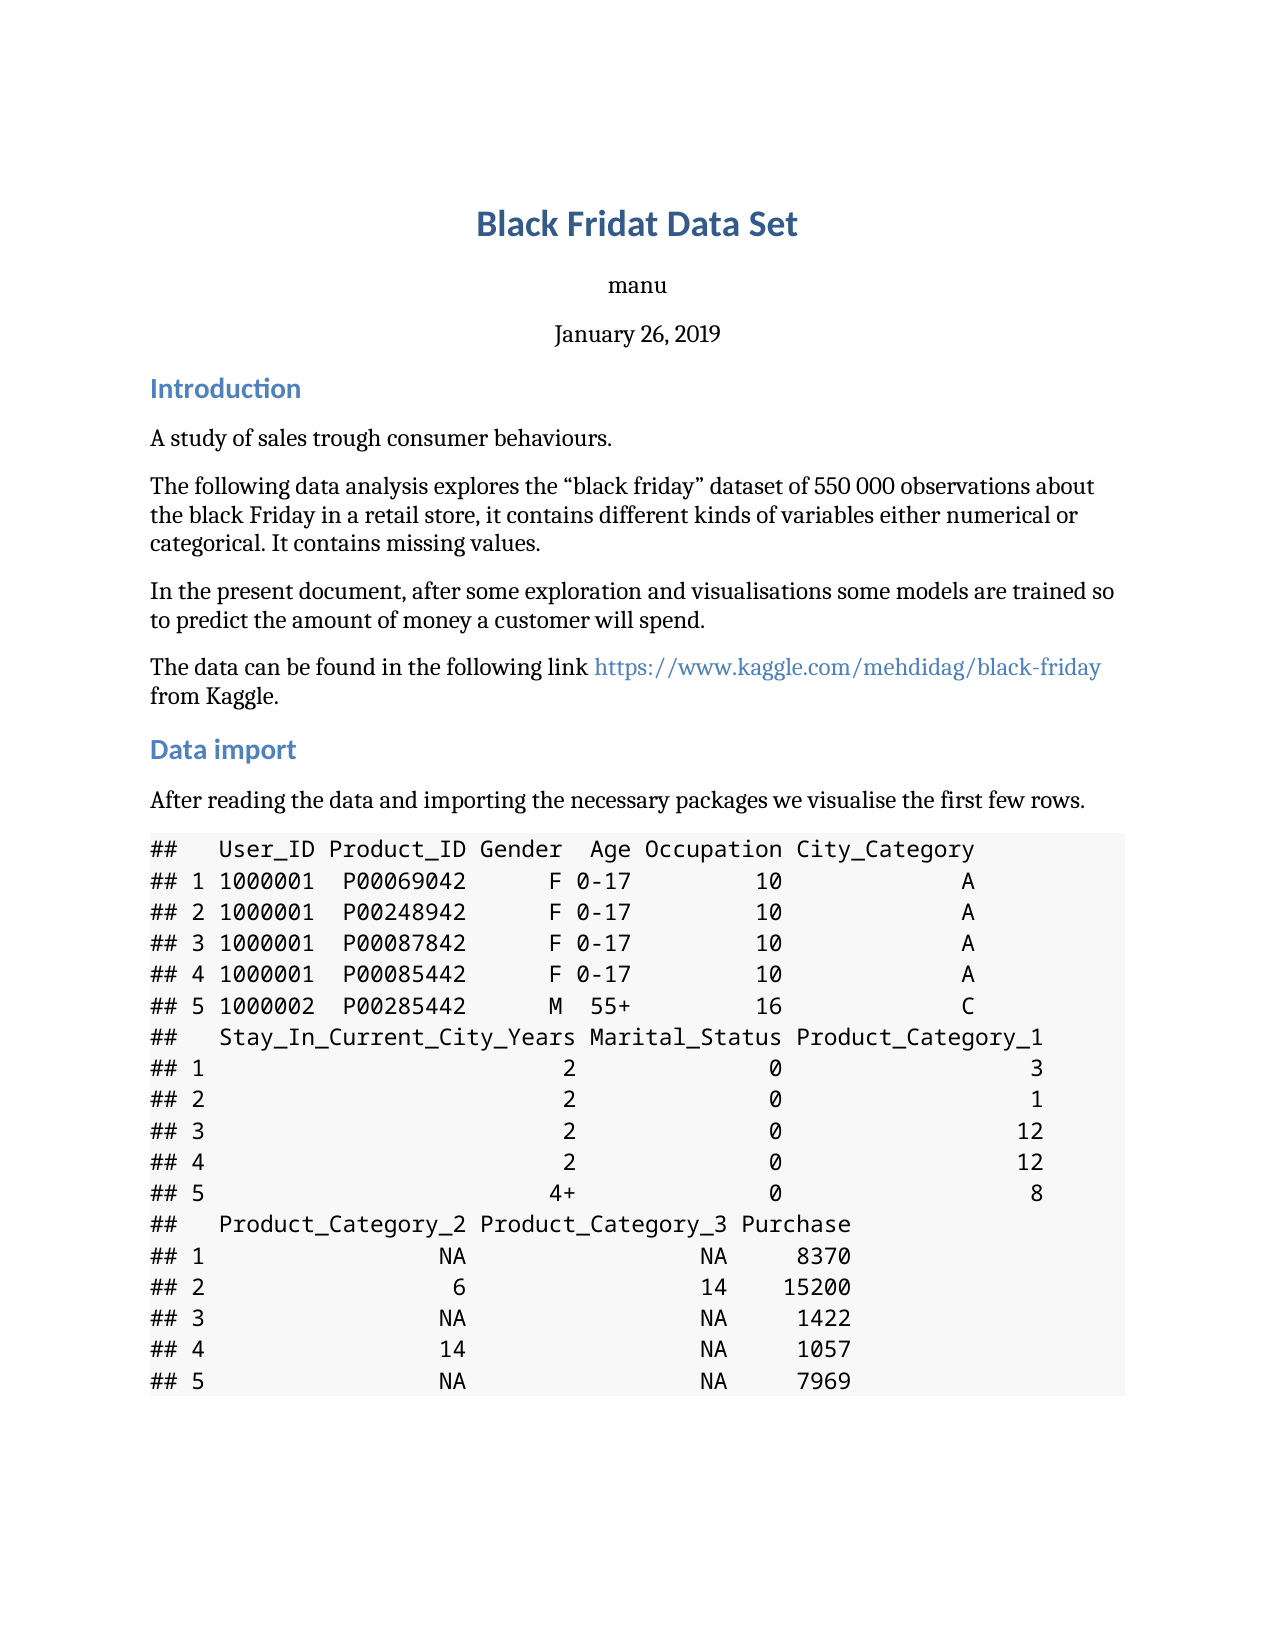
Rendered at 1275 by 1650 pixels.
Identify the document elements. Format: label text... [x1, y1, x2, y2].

text After reading the data and importing the necessary packages we visualise the first few rows. [150, 786, 1125, 814]
text ## User_ID Product_ID Gender Age Occupation City_Category ## 1 1000001 P00069042 F 0-17 10 A ## 2 1000001 P00248942 F 0-17 10 A ## 3 1000001 P00087842 F 0-17 10 A ## 4 1000001 P00085442 F 0-17 10 A ## 5 1000002 P00285442 M 55+ 16 C ## Stay_In_Current_City_Years Marital_Status Product_Category_1 ## 1 2 0 3 ## 2 2 0 1 ## 3 2 0 12 ## 4 2 0 12 ## 5 4+ 0 8 ## Product_Category_2 Product_Category_3 Purchase ## 1 NA NA 8370 ## 2 6 14 15200 ## 3 NA NA 1422 ## 4 14 NA 1057 ## 5 NA NA 7969 [150, 833, 1125, 1396]
text In the present document, after some exploration and visualisations some models are trained so to predict the amount of money a customer will spend. [150, 577, 1125, 634]
subtitle Introduction [150, 370, 1125, 406]
text The data can be found in the following link https://www.kaggle.com/mehdidag/black-friday from Kaggle. [150, 653, 1125, 711]
text A study of sales trough consumer behaviours. [150, 424, 1125, 453]
text manu [150, 271, 1125, 299]
subtitle Data import [150, 731, 1125, 767]
text January 26, 2019 [150, 320, 1125, 349]
text The following data analysis explores the “black friday” dataset of 550 000 observations about the black Friday in a retail store, it contains different kinds of variables either numerical or categorical. It contains missing values. [150, 472, 1125, 558]
title Black Fridat Data Set [150, 200, 1125, 246]
